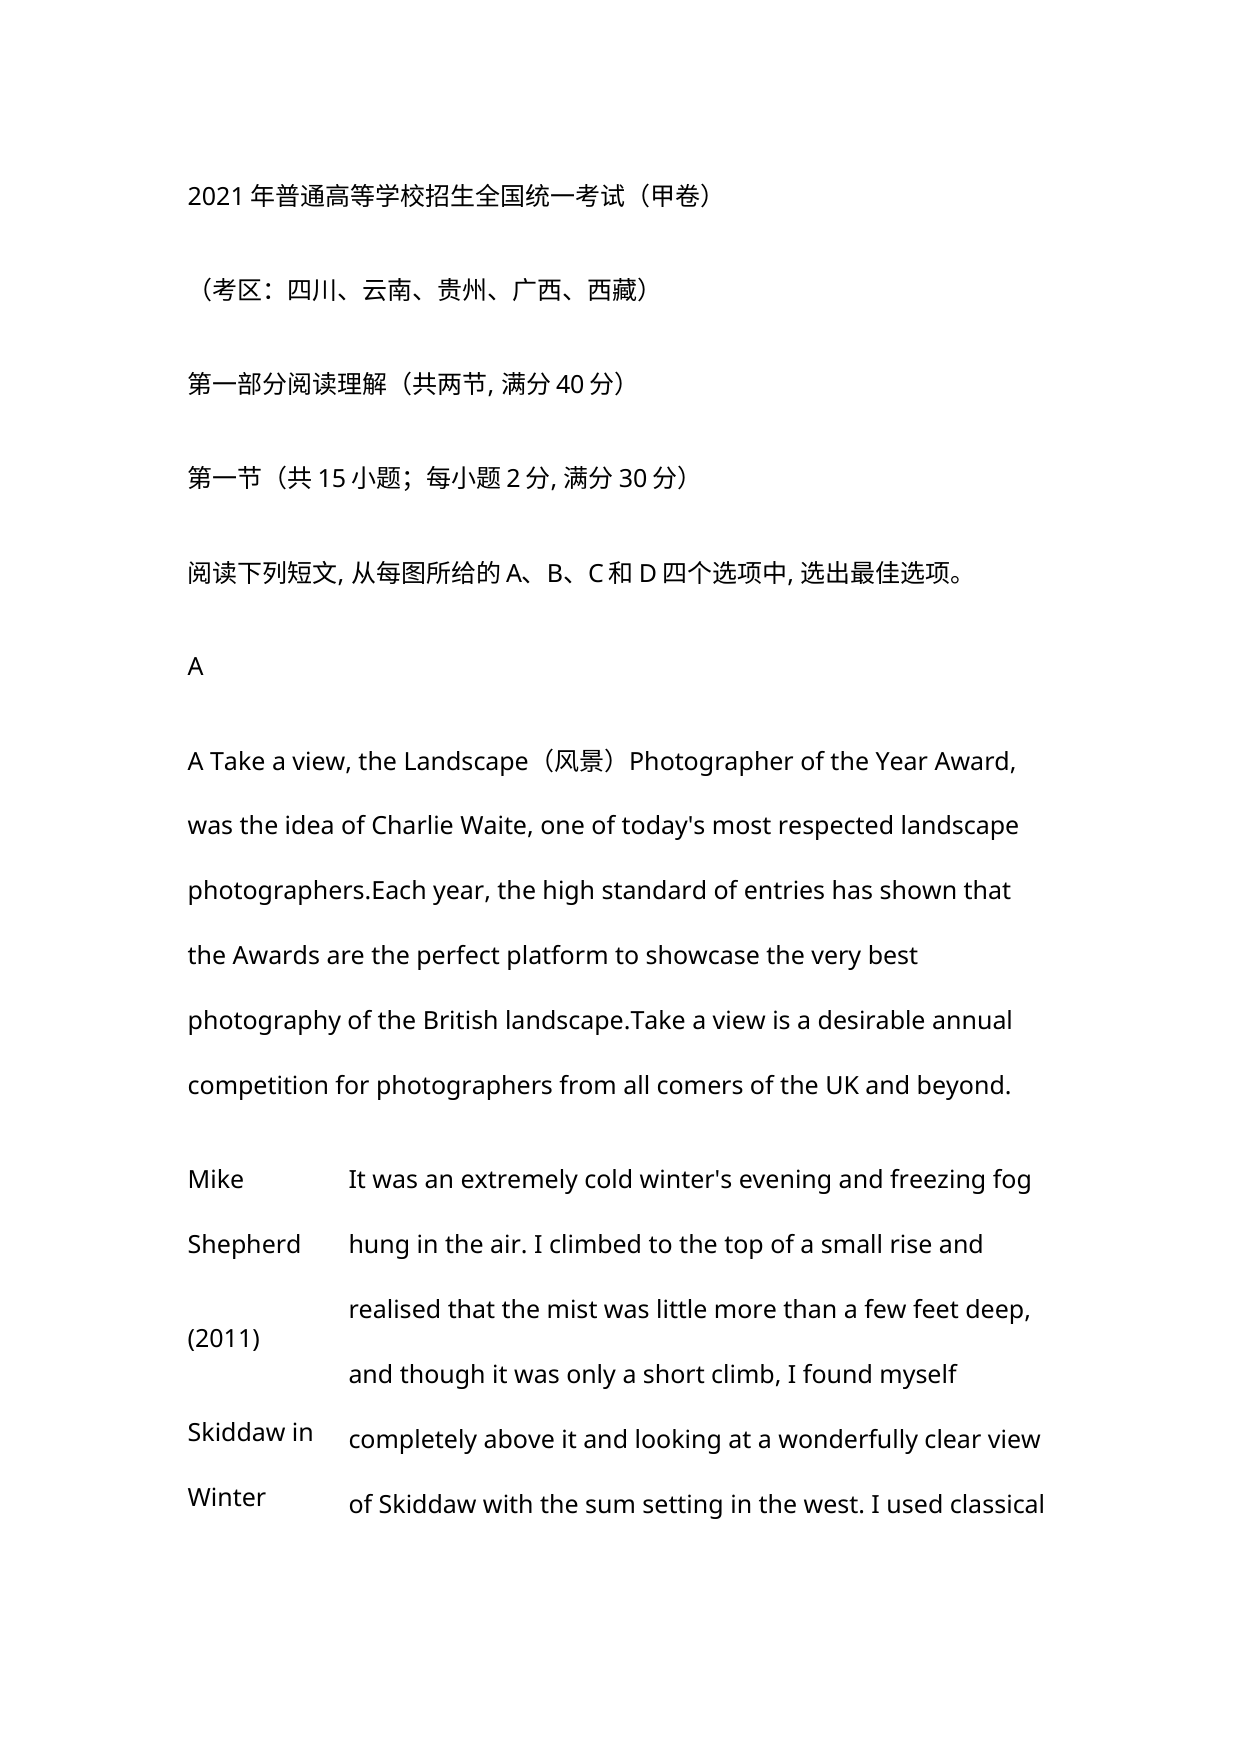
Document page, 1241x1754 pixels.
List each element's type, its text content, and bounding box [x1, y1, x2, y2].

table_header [188, 1146, 348, 1559]
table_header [348, 1146, 1053, 1559]
text A [187, 633, 1053, 698]
text 2021年普通高等学校招生全国统一考试（甲卷） [187, 162, 1053, 227]
text 阅读下列短文, 从每图所给的A、B、C和D四个选项中, 选出最佳选项。 [187, 539, 1053, 604]
text （考区：四川、云南、贵州、广西、西藏） [187, 256, 1053, 321]
text 第一节（共15小题；每小题2分, 满分30分） [187, 444, 1053, 509]
text 第一部分阅读理解（共两节, 满分40分） [187, 350, 1053, 415]
text A Take a view, the Landscape（风景）Photographer of the Year Award, was the idea of Charlie Waite, one of today's most respected landscape photographers.Each year, the high standard of entries has shown that the Awards are the perfect platform to showcase the very best photography of the British landscape.Take a view is a desirable annual competition for photographers from all comers of the UK and beyond. [187, 727, 1053, 1117]
